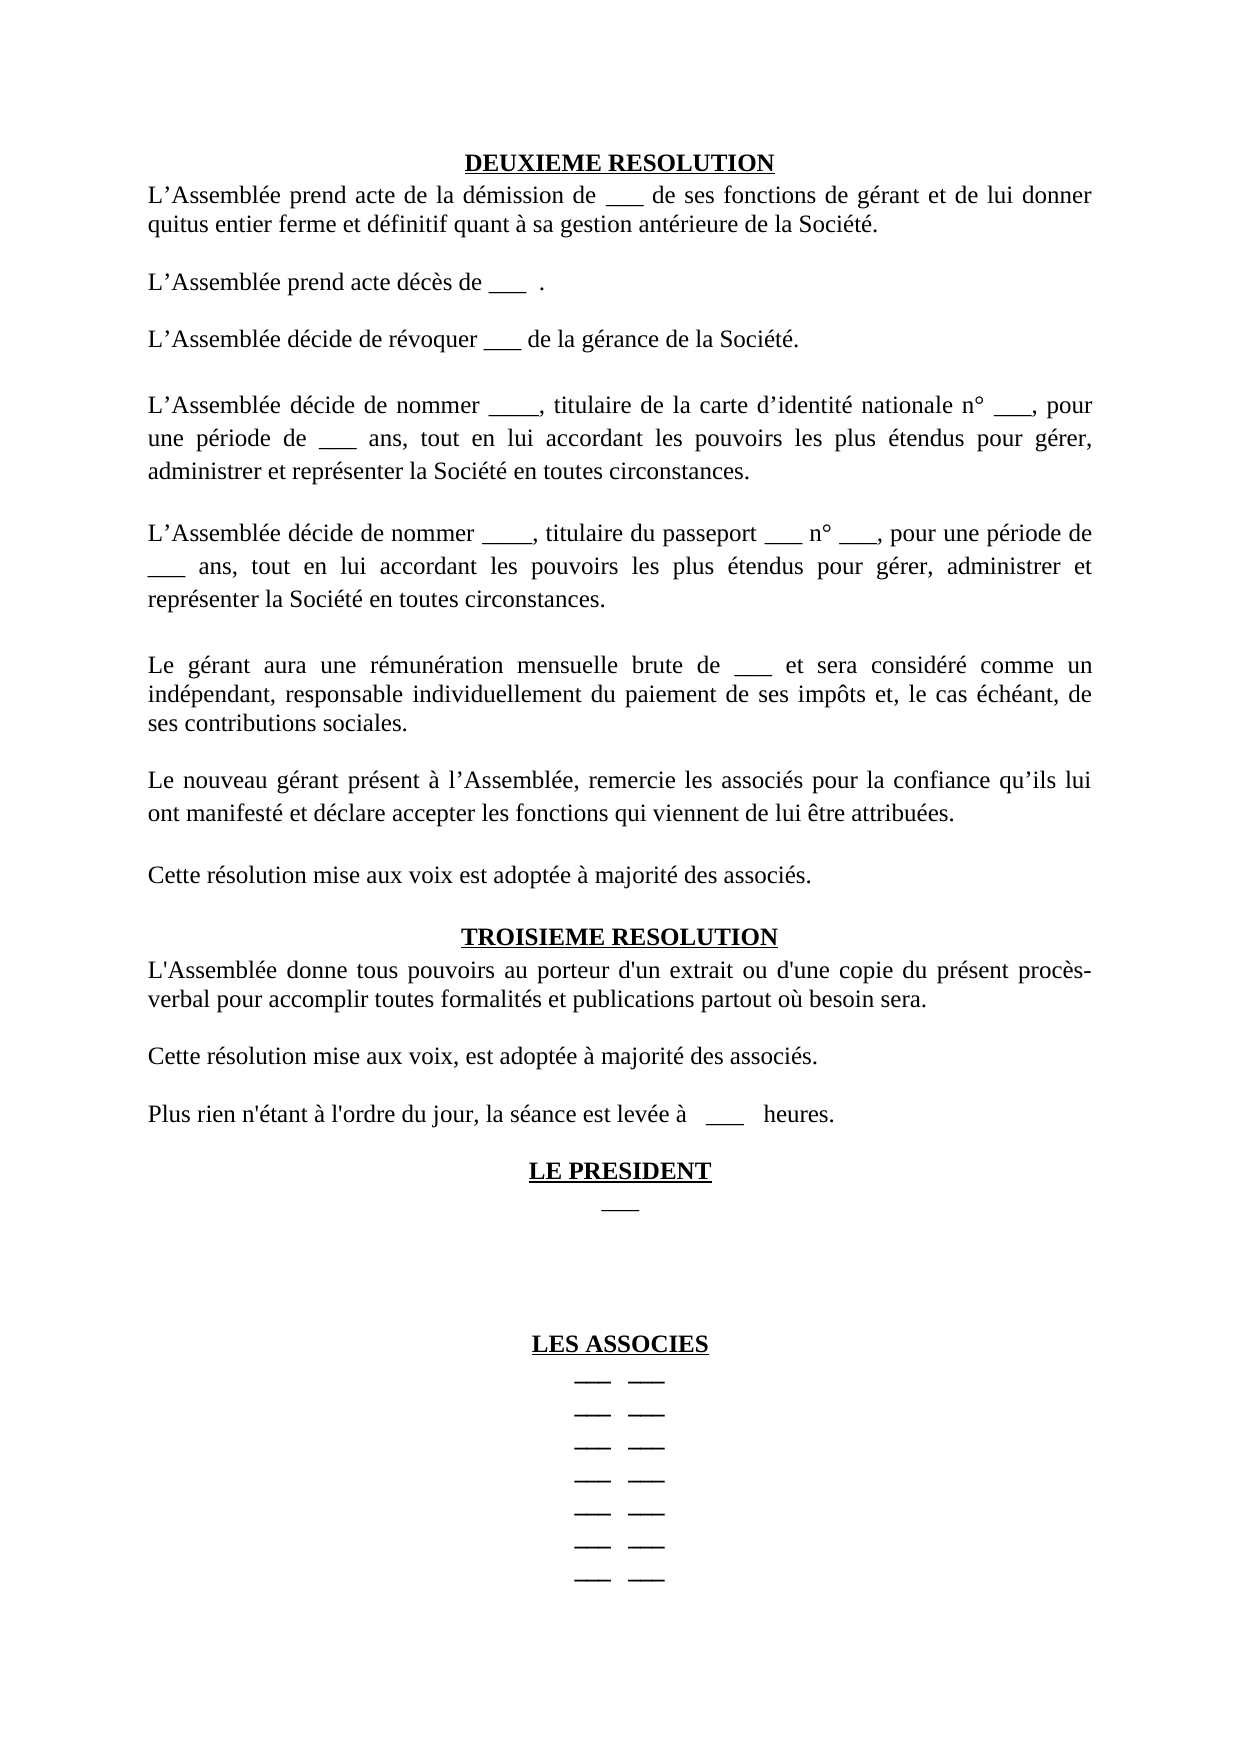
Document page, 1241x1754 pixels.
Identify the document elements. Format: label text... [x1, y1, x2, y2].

text ___ ___ [148, 1423, 1091, 1452]
text Plus rien n'étant à l'ordre du jour, la séance est levée à ___ heures. [148, 1099, 1093, 1127]
text ___ ___ [148, 1522, 1091, 1551]
text Le gérant aura une rémunération mensuelle brute de ___ et sera considéré comme un indépendant, responsable individuellement du paiement de ses impôts et, le cas échéant, de ses contributions sociales. [148, 650, 1093, 737]
text ___ ___ [148, 1489, 1091, 1518]
text TROISIEME RESOLUTION [148, 922, 1091, 951]
text Le nouveau gérant présent à l’Assemblée, remercie les associés pour la confiance qu’ils lui ont manifesté et déclare accepter les fonctions qui viennent de lui être attribuées. [148, 765, 1093, 827]
text L’Assemblée décide de révoquer ___ de la gérance de la Société. [148, 324, 1093, 353]
text Cette résolution mise aux voix, est adoptée à majorité des associés. [148, 1041, 1093, 1070]
text L’Assemblée décide de nommer ____, titulaire de la carte d’identité nationale n° ___, pour une période de ___ ans, tout en lui accordant les pouvoirs les plus étendus pour gérer, administrer et représenter la Société en toutes circonstances. [148, 390, 1093, 485]
text L’Assemblée prend acte de la démission de ___ de ses fonctions de gérant et de lui donner quitus entier ferme et définitif quant à sa gestion antérieure de la Société. [148, 181, 1093, 238]
text ___ ___ [148, 1556, 1091, 1584]
text L’Assemblée décide de nommer ____, titulaire du passeport ___ n° ___, pour une période de ___ ans, tout en lui accordant les pouvoirs les plus étendus pour gérer, administrer et représenter la Société en toutes circonstances. [148, 518, 1093, 613]
text ___ ___ [148, 1390, 1091, 1419]
text LE PRESIDENT [148, 1156, 1093, 1185]
text ___ ___ [148, 1456, 1091, 1485]
text Cette résolution mise aux voix est adoptée à majorité des associés. [148, 860, 1093, 889]
text L'Assemblée donne tous pouvoirs au porteur d'un extrait ou d'une copie du présent procès-verbal pour accomplir toutes formalités et publications partout où besoin sera. [148, 955, 1093, 1012]
text ___ [148, 1185, 1093, 1214]
text DEUXIEME RESOLUTION [148, 148, 1091, 176]
text ___ ___ [148, 1357, 1091, 1386]
subtitle LES ASSOCIES [148, 1329, 1093, 1357]
text L’Assemblée prend acte décès de ___ . [148, 267, 1093, 296]
